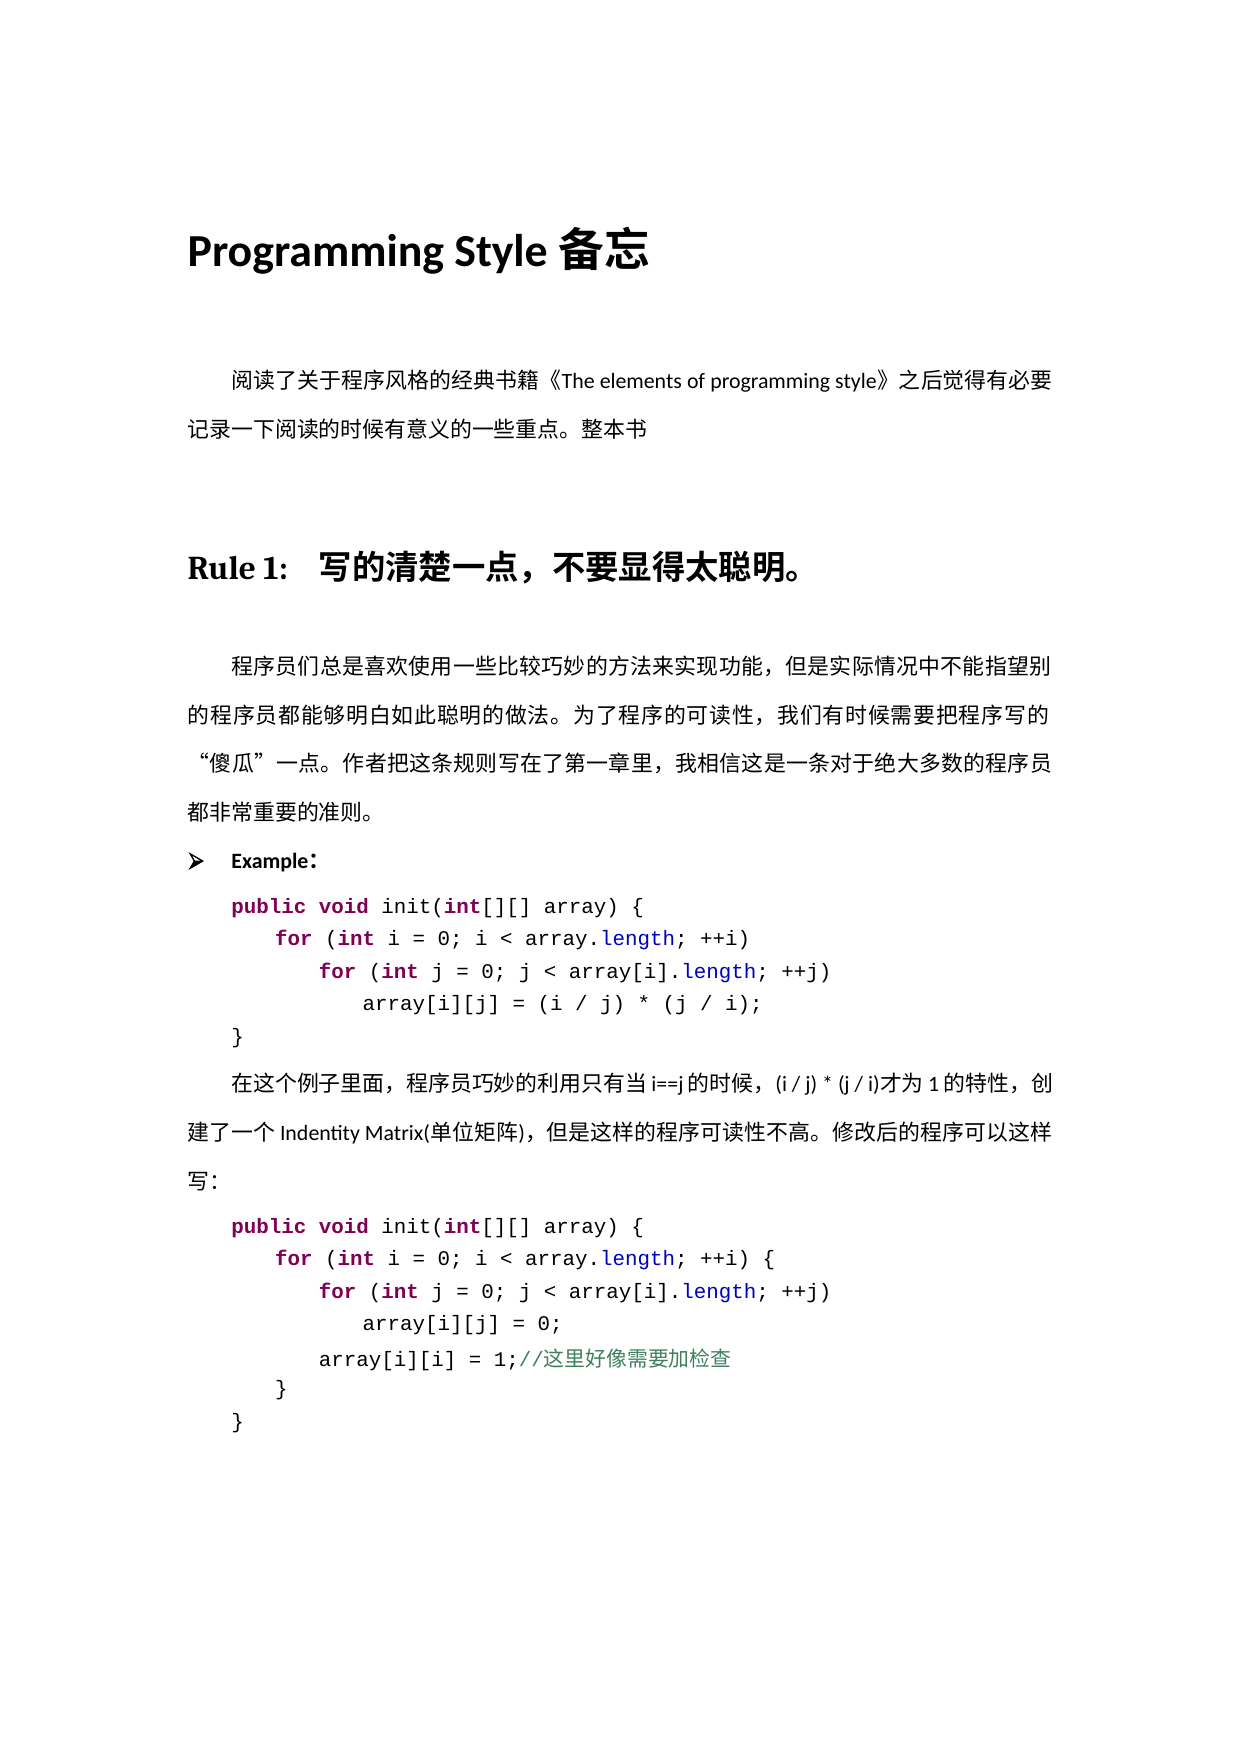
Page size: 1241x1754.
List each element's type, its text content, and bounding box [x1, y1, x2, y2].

subtitle Programming Style 备忘 [187, 197, 1053, 295]
text 在这个例子里面，程序员巧妙的利用只有当i==j的时候，(i / j) * (j / i)才为1的特性，创建了一个Indentity Matrix(单位矩阵)，但是这样的程序可读性不高。修改后的程序可以这样写： [187, 1066, 1053, 1196]
text for (int j = 0; j < array[i].length; ++j) [187, 1277, 1053, 1309]
text } [187, 1374, 1053, 1407]
text public void init(int[][] array) { [187, 891, 1053, 924]
text } [187, 1407, 1053, 1439]
text array[i][i] = 1;//这里好像需要加检查 [187, 1342, 1053, 1374]
text array[i][j] = (i / j) * (j / i); [187, 989, 1053, 1021]
text 阅读了关于程序风格的经典书籍《The elements of programming style》之后觉得有必要记录一下阅读的时候有意义的一些重点。整本书 [187, 362, 1053, 444]
text for (int i = 0; i < array.length; ++i) [187, 924, 1053, 956]
text } [187, 1021, 1053, 1054]
text for (int j = 0; j < array[i].length; ++j) [187, 956, 1053, 989]
text public void init(int[][] array) { [187, 1212, 1053, 1244]
text 程序员们总是喜欢使用一些比较巧妙的方法来实现功能，但是实际情况中不能指望别的程序员都能够明白如此聪明的做法。为了程序的可读性，我们有时候需要把程序写的“傻瓜”一点。作者把这条规则写在了第一章里，我相信这是一条对于绝大多数的程序员都非常重要的准则。 [187, 648, 1053, 827]
text for (int i = 0; i < array.length; ++i) { [187, 1244, 1053, 1277]
subtitle 写的清楚一点，不要显得太聪明。 [187, 532, 1053, 597]
list Example： [187, 843, 1053, 876]
text array[i][j] = 0; [187, 1309, 1053, 1342]
